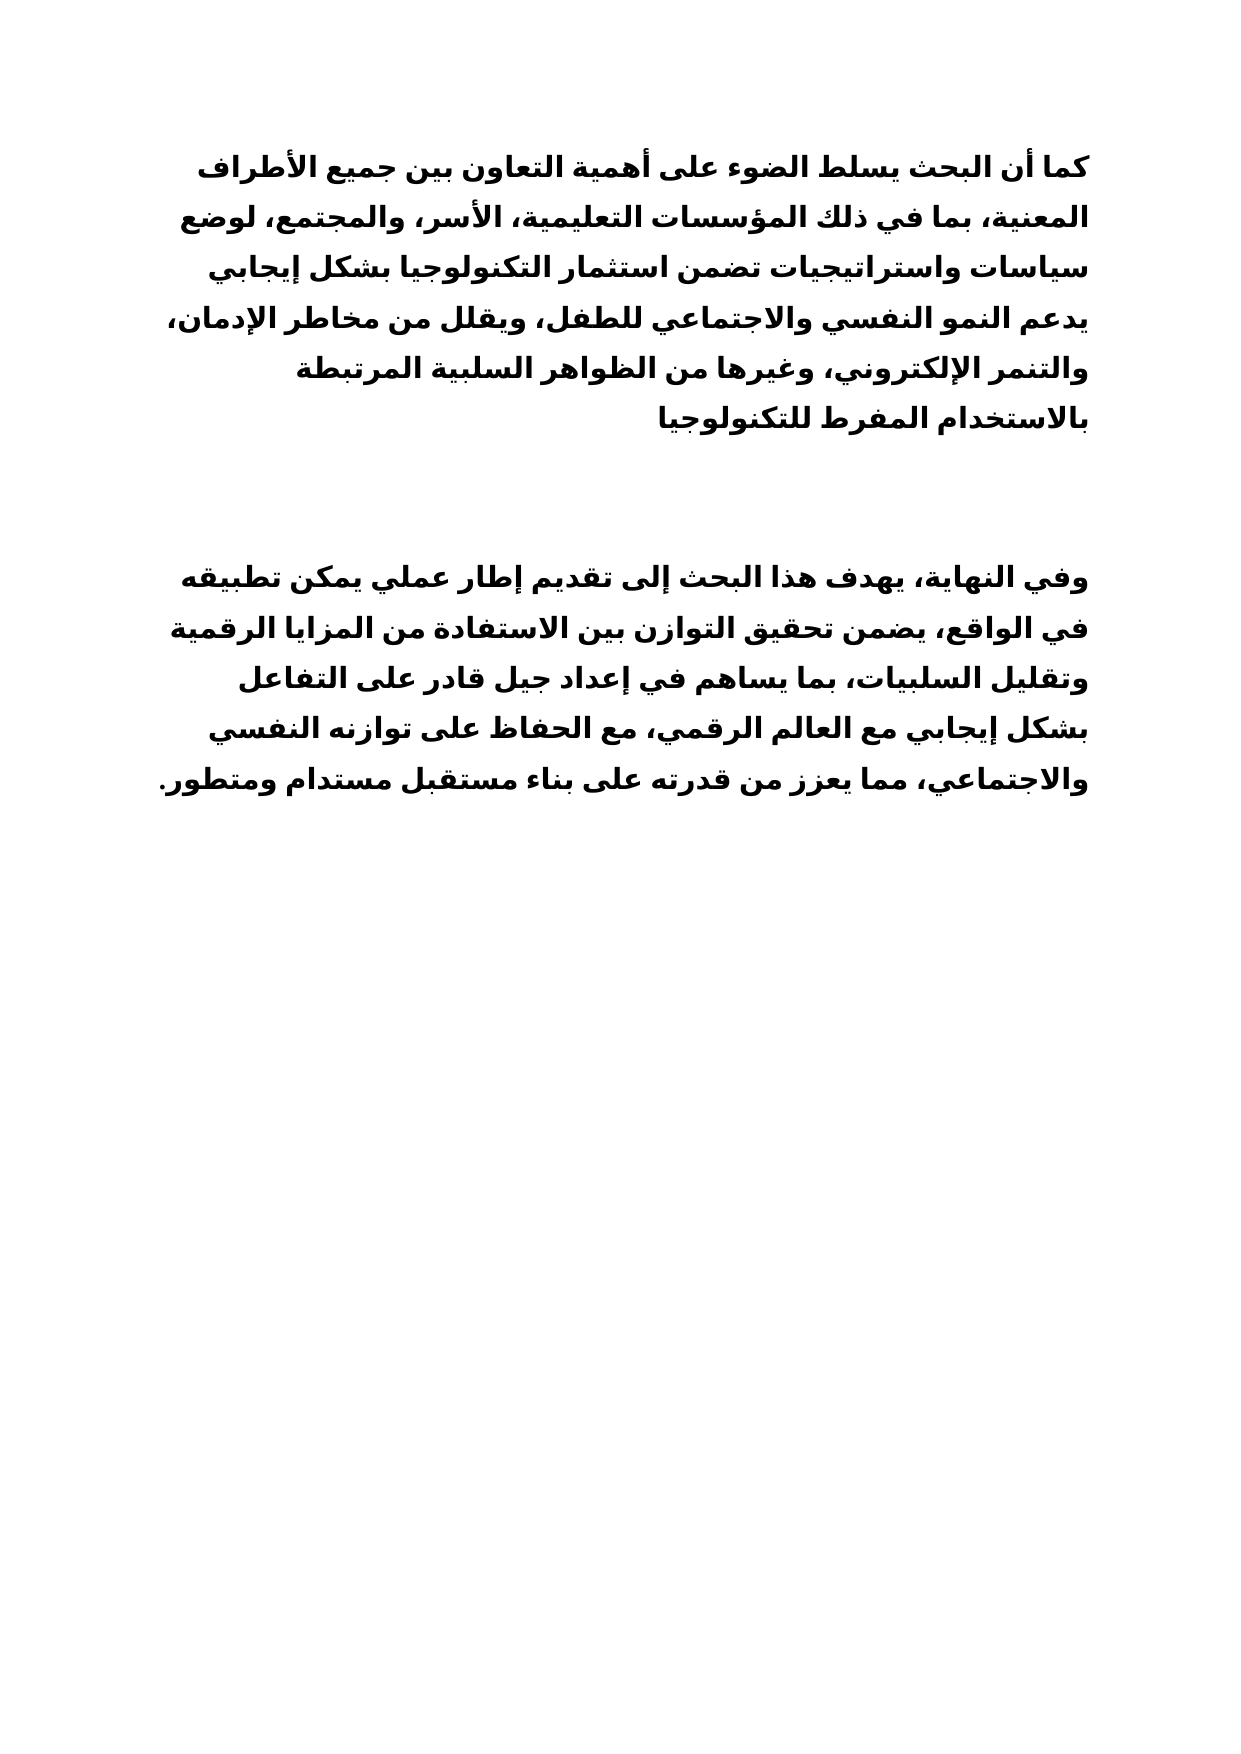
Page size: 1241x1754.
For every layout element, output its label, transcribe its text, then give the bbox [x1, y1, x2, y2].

text كما أن البحث يسلط الضوء على أهمية التعاون بين جميع الأطراف المعنية، بما في ذلك المؤسسات التعليمية، الأسر، والمجتمع، لوضع سياسات واستراتيجيات تضمن استثمار التكنولوجيا بشكل إيجابي يدعم النمو النفسي والاجتماعي للطفل، ويقلل من مخاطر الإدمان، والتنمر الإلكتروني، وغيرها من الظواهر السلبية المرتبطة بالاستخدام المفرط للتكنولوجيا [150, 150, 1090, 435]
text وفي النهاية، يهدف هذا البحث إلى تقديم إطار عملي يمكن تطبيقه في الواقع، يضمن تحقيق التوازن بين الاستفادة من المزايا الرقمية وتقليل السلبيات، بما يساهم في إعداد جيل قادر على التفاعل بشكل إيجابي مع العالم الرقمي، مع الحفاظ على توازنه النفسي والاجتماعي، مما يعزز من قدرته على بناء مستقبل مستدام ومتطور. [150, 561, 1090, 795]
